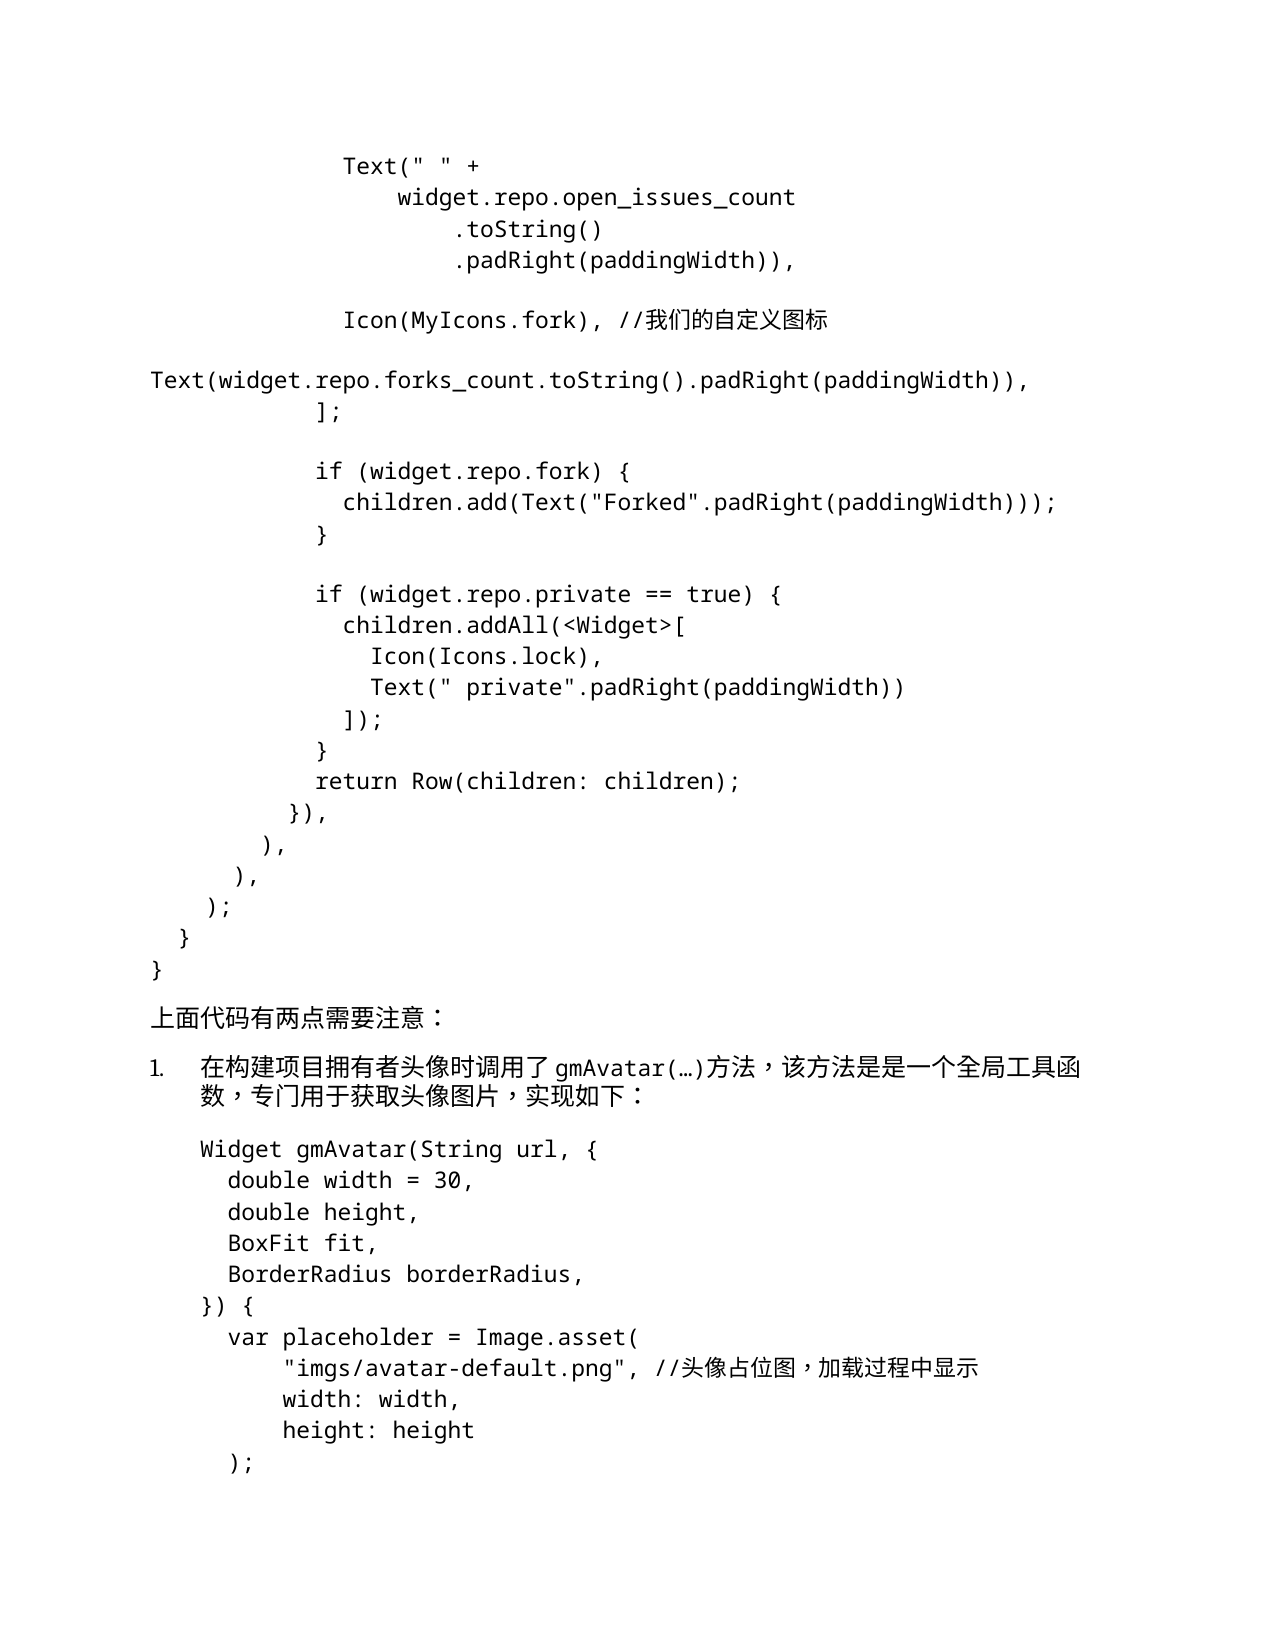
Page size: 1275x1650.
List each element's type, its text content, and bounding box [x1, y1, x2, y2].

list 在构建项目拥有者头像时调用了gmAvatar(…)方法，该方法是是一个全局工具函数，专门用于获取头像图片，实现如下： [150, 1052, 1125, 1112]
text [150, 150, 1125, 984]
text 上面代码有两点需要注意： [150, 1004, 1125, 1033]
